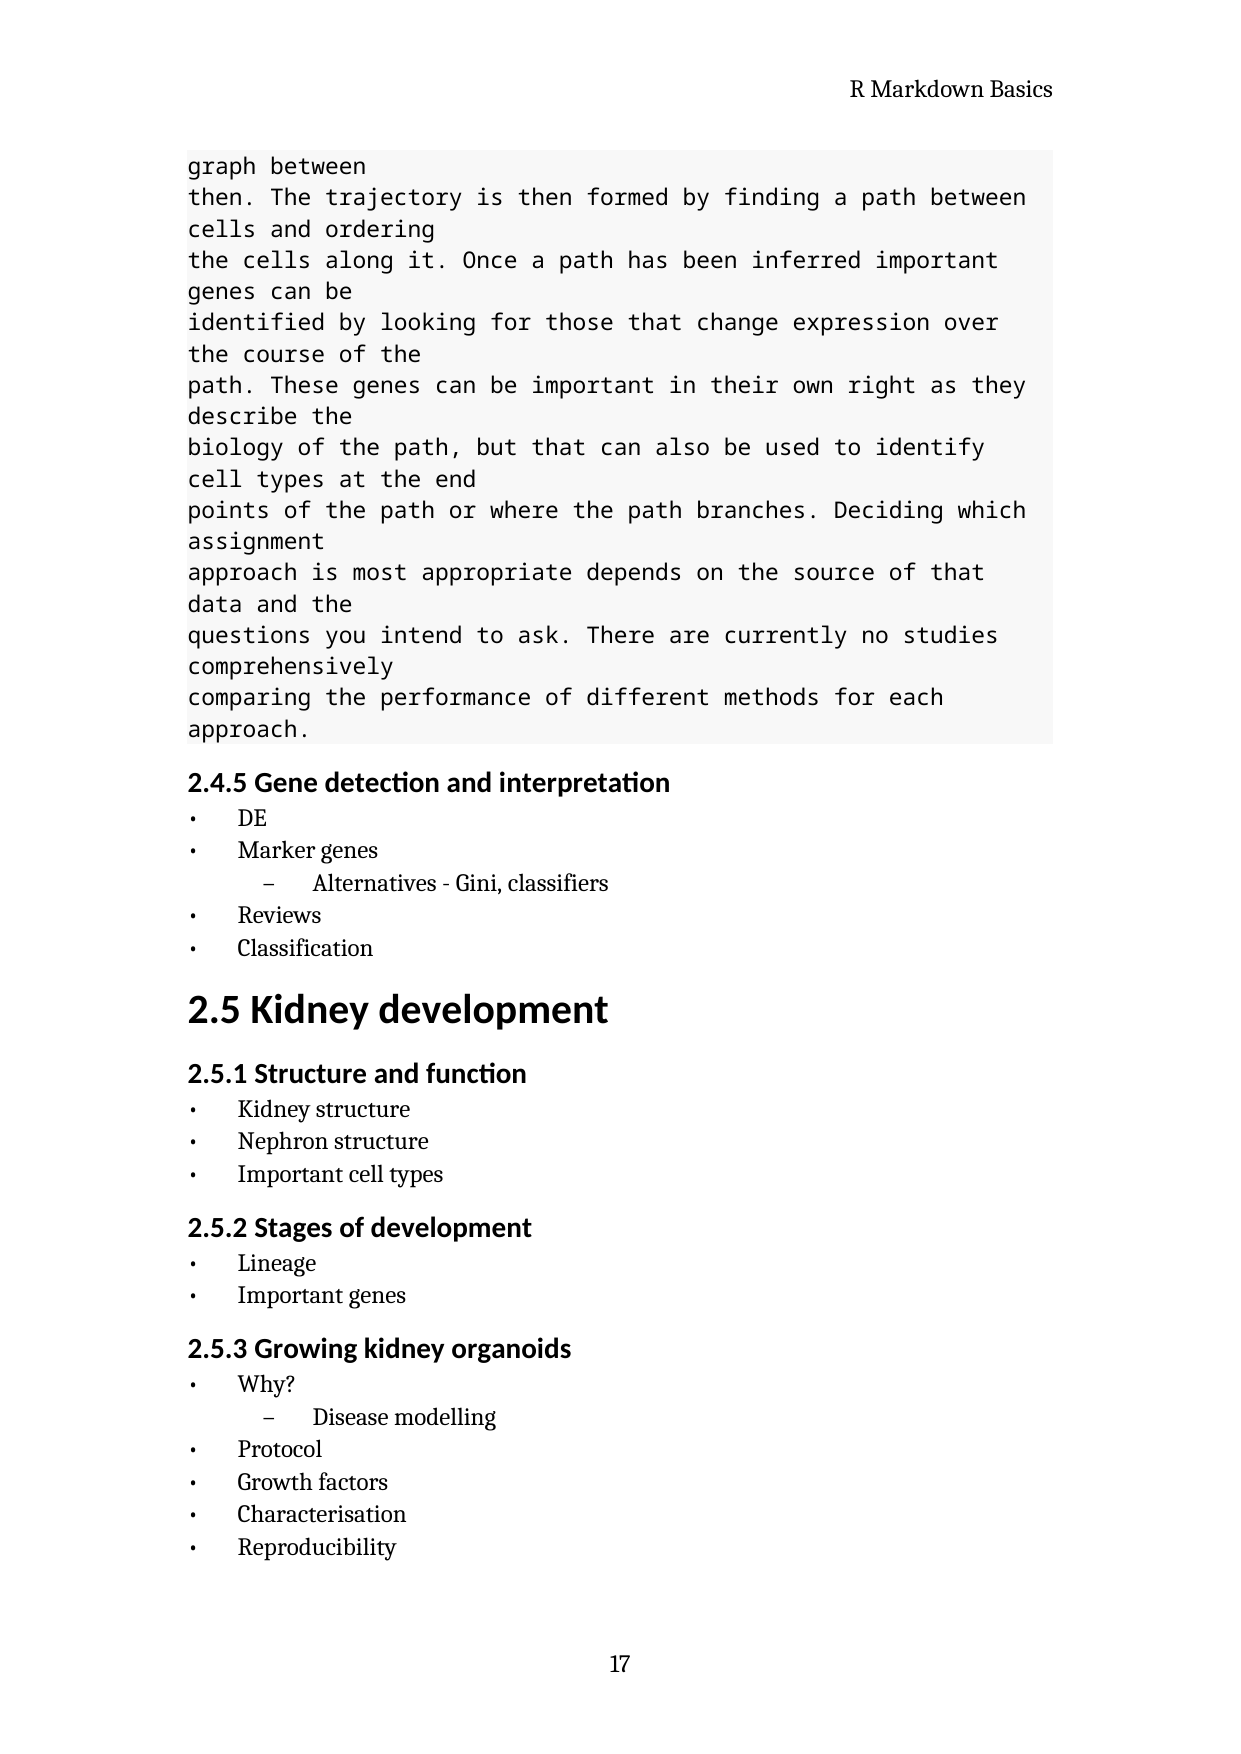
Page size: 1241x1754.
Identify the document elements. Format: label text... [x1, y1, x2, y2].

list Protocol [187, 1435, 1053, 1464]
subtitle Kidney development [187, 983, 1053, 1034]
list Growth factors [187, 1467, 1053, 1496]
subtitle Structure and function [187, 1055, 1053, 1091]
list Important genes [187, 1281, 1053, 1310]
list Classification [187, 934, 1053, 963]
list Disease modelling [262, 1402, 1053, 1431]
list Reproducibility [187, 1532, 1053, 1561]
subtitle Growing kidney organoids [187, 1331, 1053, 1366]
subtitle Gene detection and interpretation [187, 764, 1053, 800]
list DE [187, 804, 1053, 833]
list Marker genes [187, 836, 1053, 865]
list Lineage [187, 1248, 1053, 1277]
list Alternatives - Gini, classifiers [262, 869, 1053, 898]
list Kidney structure [187, 1094, 1053, 1123]
list Characterisation [187, 1500, 1053, 1529]
list Important cell types [187, 1159, 1053, 1188]
list Why? [187, 1370, 1053, 1399]
list Reviews [187, 901, 1053, 930]
list Nephron structure [187, 1127, 1053, 1156]
subtitle Stages of development [187, 1209, 1053, 1245]
